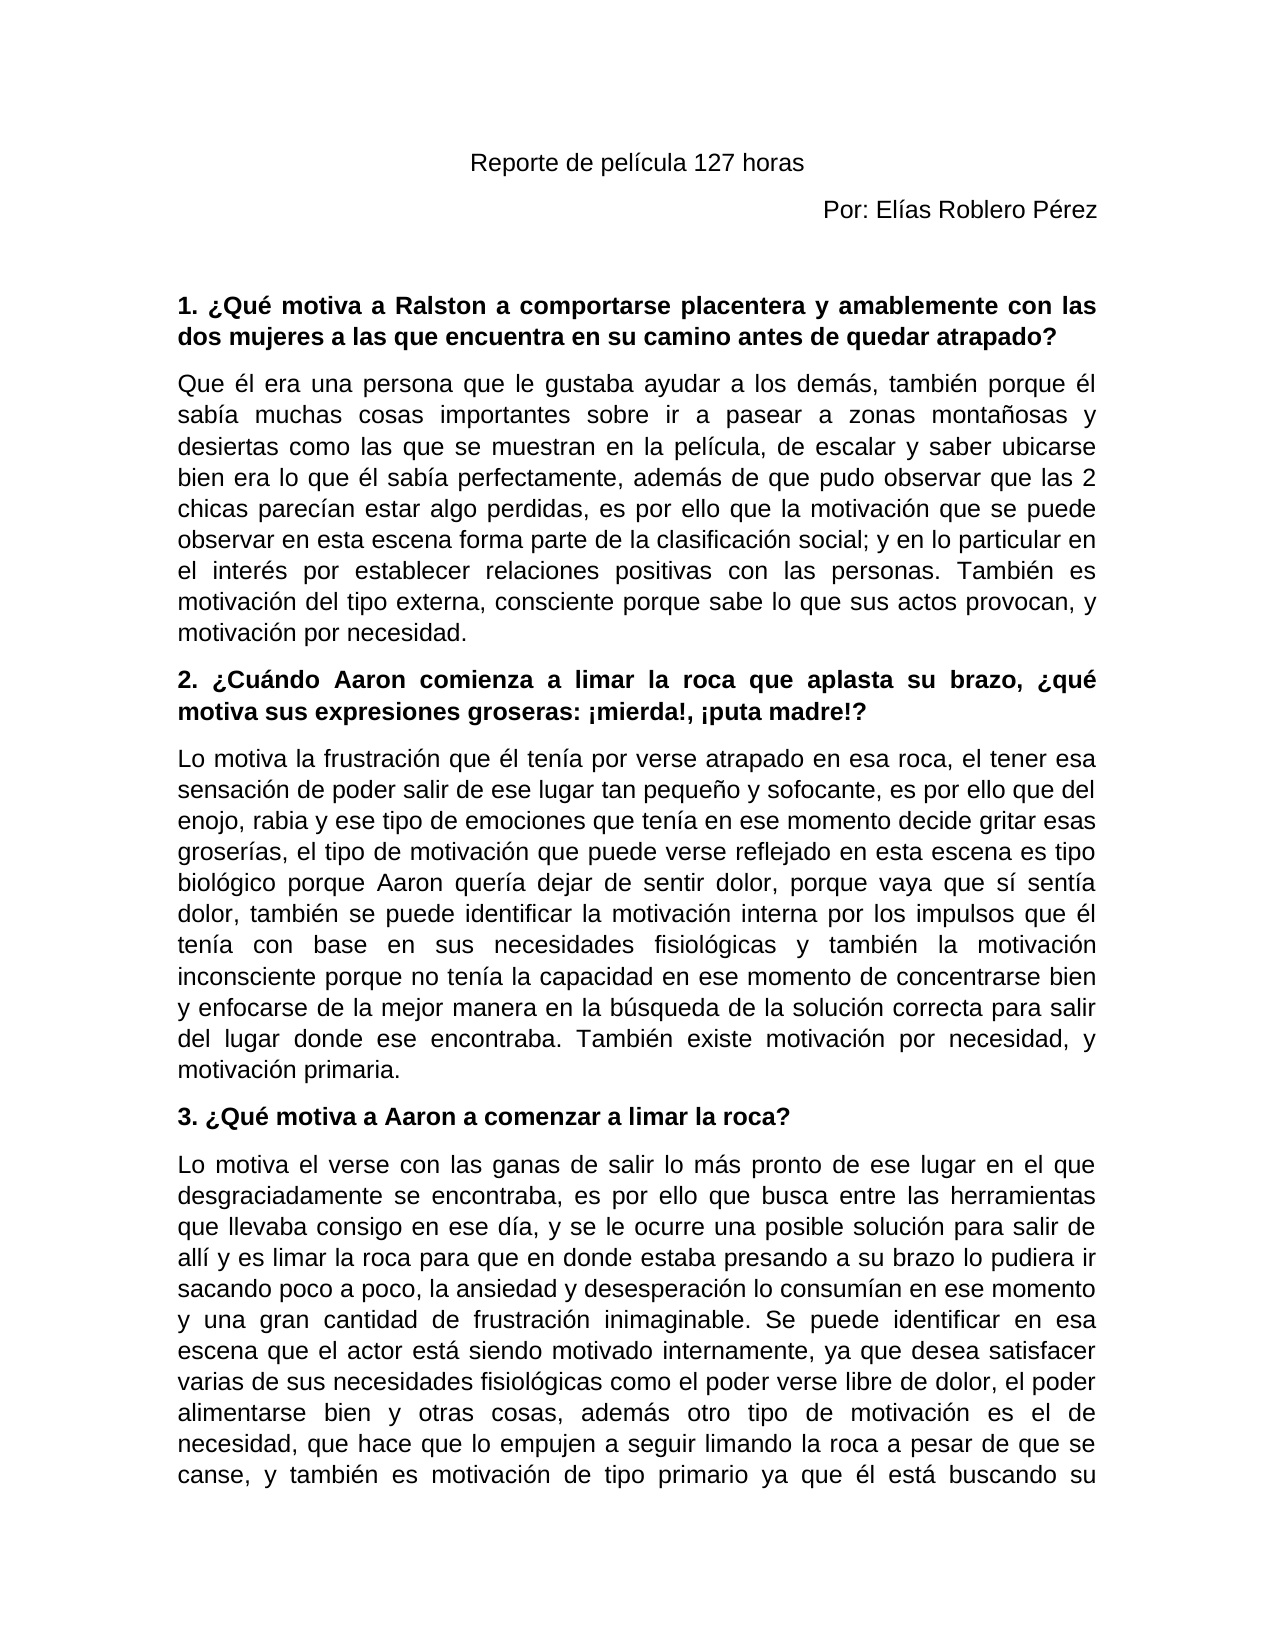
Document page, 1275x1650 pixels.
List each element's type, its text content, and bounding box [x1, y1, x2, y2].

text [177, 1150, 1098, 1489]
text Reporte de película 127 horas [177, 148, 1098, 176]
text Que él era una persona que le gustaba ayudar a los demás, también porque él sabía muchas cosas importantes sobre ir a pasear a zonas montañosas y desiertas como las que se muestran en la película, de escalar y saber ubicarse bien era lo que él sabía perfectamente, además de que pudo observar que las 2 chicas parecían estar algo perdidas, es por ello que la motivación que se puede observar en esta escena forma parte de la clasificación social; y en lo particular en el interés por establecer relaciones positivas con las personas. También es motivación del tipo externa, consciente porque sabe lo que sus actos provocan, y motivación por necesidad. [177, 369, 1098, 647]
text 1. ¿Qué motiva a Ralston a comportarse placentera y amablemente con las dos mujeres a las que encuentra en su camino antes de quedar atrapado? [177, 291, 1098, 351]
text 3. ¿Qué motiva a Aaron a comenzar a limar la roca? [177, 1102, 1098, 1131]
text 2. ¿Cuándo Aaron comienza a limar la roca que aplasta su brazo, ¿qué motiva sus expresiones groseras: ¡mierda!, ¡puta madre!? [177, 666, 1098, 725]
text Por: Elías Roblero Pérez [177, 195, 1098, 224]
text Lo motiva la frustración que él tenía por verse atrapado en esa roca, el tener esa sensación de poder salir de ese lugar tan pequeño y sofocante, es por ello que del enojo, rabia y ese tipo de emociones que tenía en ese momento decide gritar esas groserías, el tipo de motivación que puede verse reflejado en esta escena es tipo biológico porque Aaron quería dejar de sentir dolor, porque vaya que sí sentía dolor, también se puede identificar la motivación interna por los impulsos que él tenía con base en sus necesidades fisiológicas y también la motivación inconsciente porque no tenía la capacidad en ese momento de concentrarse bien y enfocarse de la mejor manera en la búsqueda de la solución correcta para salir del lugar donde ese encontraba. También existe motivación por necesidad, y motivación primaria. [177, 744, 1098, 1083]
